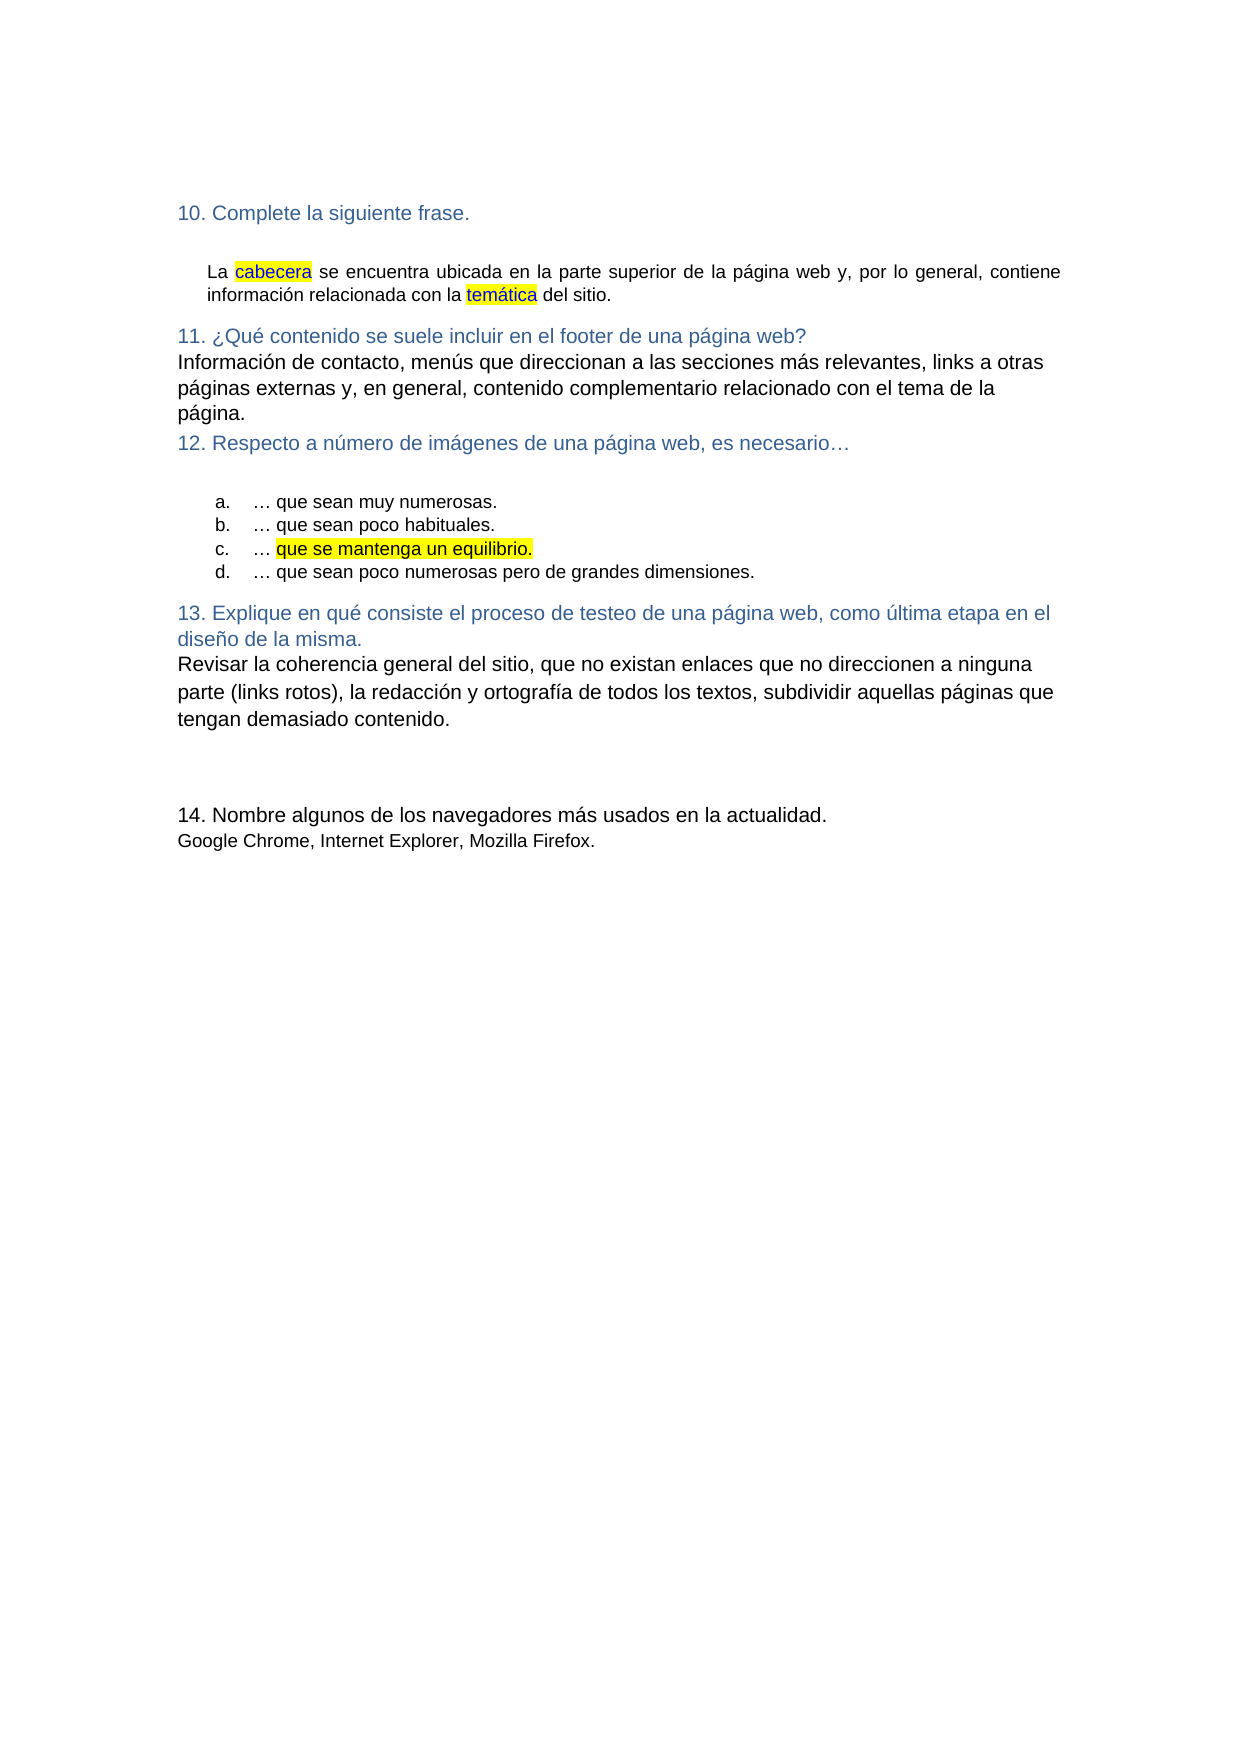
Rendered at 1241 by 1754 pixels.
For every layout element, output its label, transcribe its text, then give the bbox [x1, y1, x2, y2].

list La cabecera se encuentra ubicada en la parte superior de la página web y, por lo general, contiene información relacionada con la temática del sitio. [207, 261, 1063, 305]
subtitle 10. Complete la siguiente frase. [177, 201, 1063, 258]
subtitle 11. ¿Qué contenido se suele incluir en el footer de una página web? Información de contacto, menús que direccionan a las secciones más relevantes, links a otras páginas externas y, en general, contenido complementario relacionado con el tema de la página. [177, 324, 1063, 425]
list … que sean poco habituales. [215, 514, 1063, 536]
text 14. Nombre algunos de los navegadores más usados en la actualidad. Google Chrome, Internet Explorer, Mozilla Firefox. [177, 802, 1063, 851]
subtitle 13. Explique en qué consiste el proceso de testeo de una página web, como última etapa en el diseño de la misma. [177, 601, 1063, 650]
list … que se mantenga un equilibrio. [215, 537, 1063, 559]
list … que sean muy numerosas. [215, 491, 1063, 513]
subtitle 12. Respecto a número de imágenes de una página web, es necesario… [177, 431, 1063, 489]
list … que sean poco numerosas pero de grandes dimensiones. [215, 561, 1063, 582]
text Revisar la coherencia general del sitio, que no existan enlaces que no direccionen a ninguna parte (links rotos), la redacción y ortografía de todos los textos, subdividir aquellas páginas que tengan demasiado contenido. [177, 652, 1063, 731]
